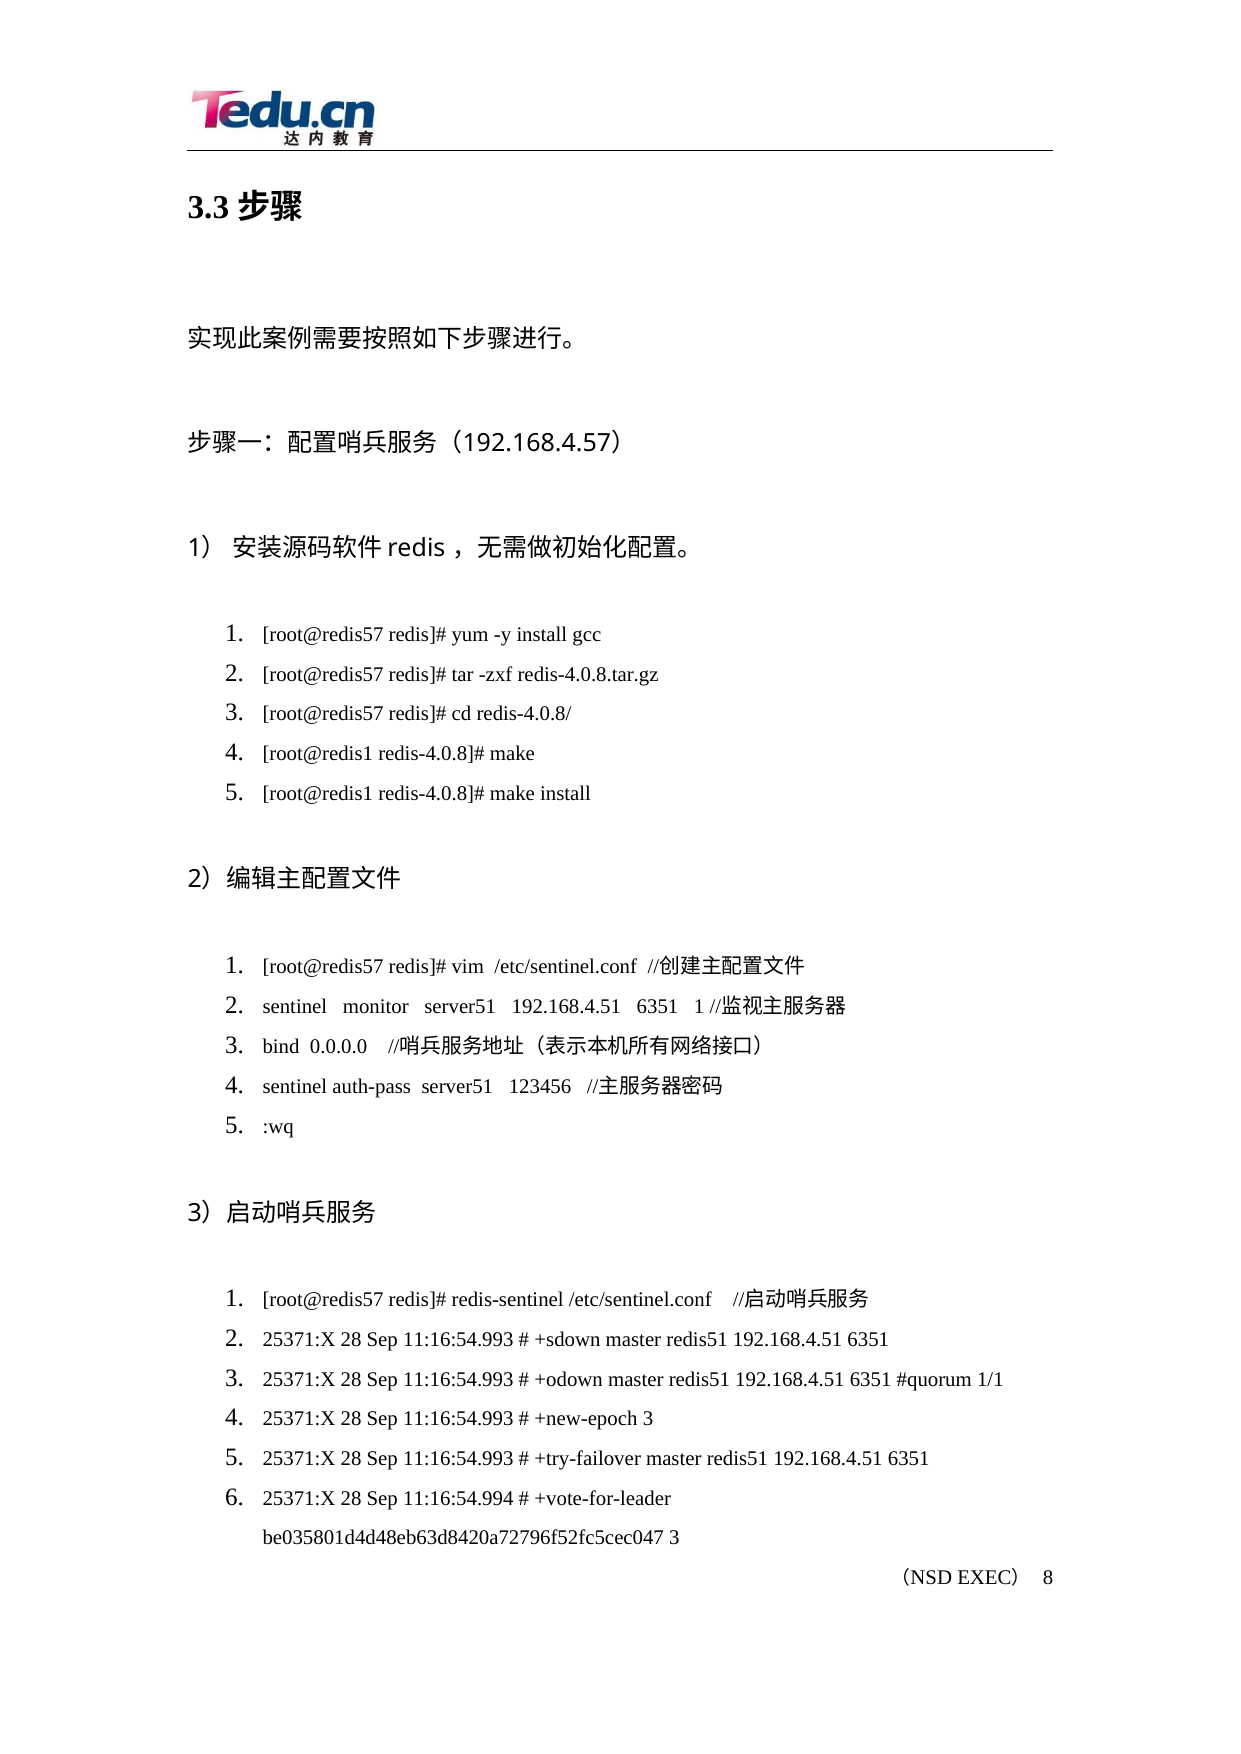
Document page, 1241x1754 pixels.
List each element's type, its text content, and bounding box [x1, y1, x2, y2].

list :wq [225, 1107, 1053, 1141]
text 步骤一：配置哨兵服务（192.168.4.57） [187, 407, 1053, 475]
text 3）启动哨兵服务 [187, 1176, 1053, 1244]
picture [187, 88, 379, 148]
list 25371:X 28 Sep 11:16:54.994 # +vote-for-leader be035801d4d48eb63d8420a72796f52fc5cec047 3 [225, 1479, 1053, 1554]
list sentinel auth-pass server51 123456 //主服务器密码 [225, 1067, 1053, 1101]
text 2）编辑主配置文件 [187, 843, 1053, 911]
list [root@redis57 redis]# yum -y install gcc [225, 615, 1053, 649]
list 25371:X 28 Sep 11:16:54.993 # +new-epoch 3 [225, 1400, 1053, 1434]
list 25371:X 28 Sep 11:16:54.993 # +odown master redis51 192.168.4.51 6351 #quorum 1/1 [225, 1360, 1053, 1394]
text 1） 安装源码软件redis ，无需做初始化配置。 [187, 511, 1053, 579]
list [root@redis1 redis-4.0.8]# make [225, 734, 1053, 768]
subtitle 3.3 步骤 [187, 170, 1053, 238]
list [root@redis57 redis]# vim /etc/sentinel.conf //创建主配置文件 [225, 947, 1053, 981]
list 25371:X 28 Sep 11:16:54.993 # +sdown master redis51 192.168.4.51 6351 [225, 1320, 1053, 1354]
list [root@redis57 redis]# tar -zxf redis-4.0.8.tar.gz [225, 655, 1053, 689]
list [root@redis1 redis-4.0.8]# make install [225, 774, 1053, 808]
list sentinel monitor server51 192.168.4.51 6351 1 //监视主服务器 [225, 987, 1053, 1021]
list [root@redis57 redis]# cd redis-4.0.8/ [225, 695, 1053, 729]
list 25371:X 28 Sep 11:16:54.993 # +try-failover master redis51 192.168.4.51 6351 [225, 1439, 1053, 1473]
list [root@redis57 redis]# redis-sentinel /etc/sentinel.conf //启动哨兵服务 [225, 1280, 1053, 1314]
text 实现此案例需要按照如下步骤进行。 [187, 303, 1053, 371]
list bind 0.0.0.0 //哨兵服务地址（表示本机所有网络接口） [225, 1027, 1053, 1061]
